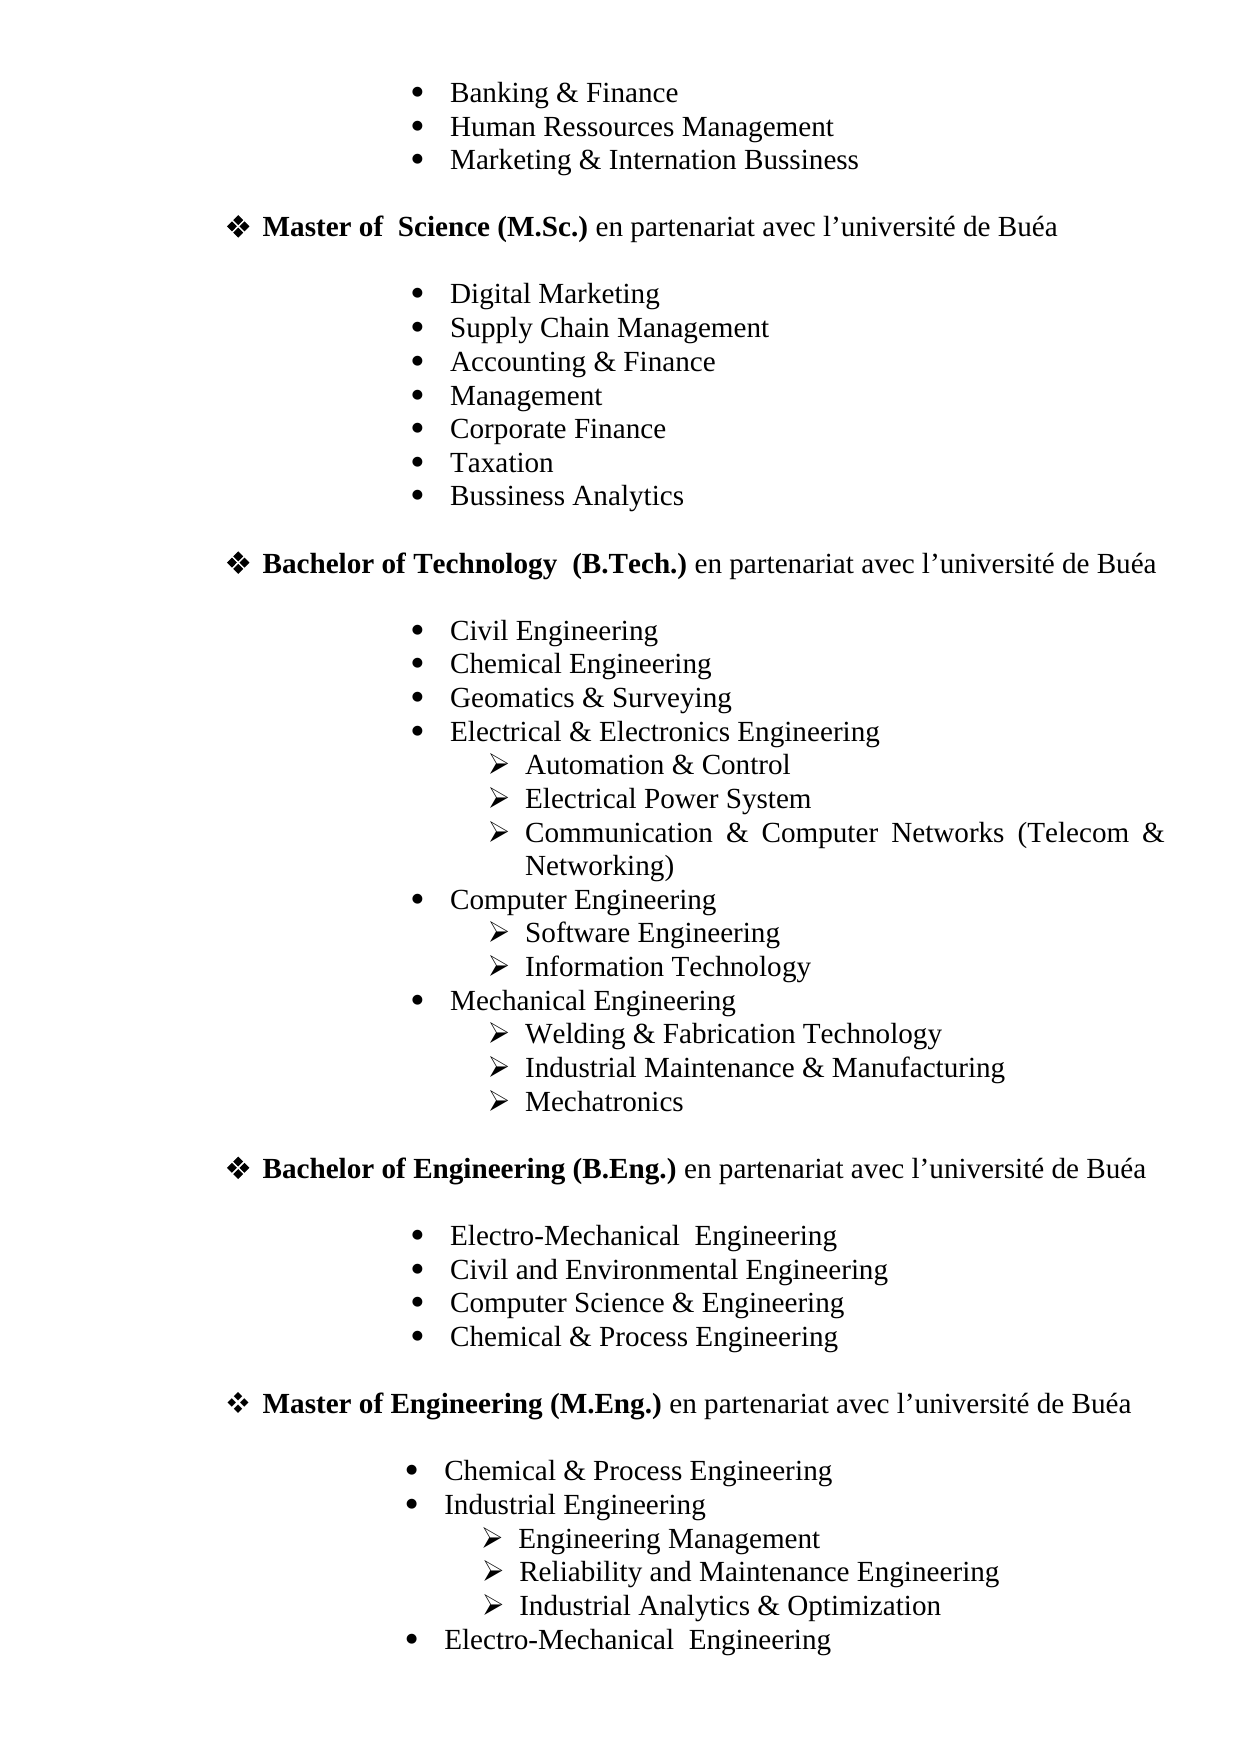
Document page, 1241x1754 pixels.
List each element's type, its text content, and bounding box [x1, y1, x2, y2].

list Engineering Management [481, 1521, 1165, 1554]
list Industrial Engineering [407, 1487, 1165, 1521]
list Electrical & Electronics Engineering [412, 714, 1165, 747]
list Chemical & Process Engineering [407, 1453, 1165, 1487]
list Mechanical Engineering [412, 983, 1165, 1017]
list Automation & Control [487, 747, 1165, 781]
list Chemical Engineering [412, 647, 1165, 680]
list Industrial Analytics & Optimization [482, 1588, 1165, 1622]
list Taxation [412, 445, 1165, 478]
list Accounting & Finance [412, 344, 1165, 378]
list Corporate Finance [412, 411, 1165, 445]
list Supply Chain Management [412, 310, 1165, 344]
list Mechatronics [487, 1084, 1165, 1117]
list Master of Science (M.Sc.) en partenariat avec l’université de Buéa [225, 209, 1165, 243]
list Reliability and Maintenance Engineering [482, 1554, 1165, 1588]
list Digital Marketing [412, 277, 1165, 310]
list Software Engineering [487, 916, 1165, 949]
list Civil and Environmental Engineering [412, 1252, 1165, 1286]
list Industrial Maintenance & Manufacturing [487, 1050, 1165, 1084]
list Geomatics & Surveying [412, 680, 1165, 714]
list Management [412, 378, 1165, 411]
list Welding & Fabrication Technology [487, 1017, 1165, 1050]
list Computer Engineering [412, 882, 1165, 916]
list Computer Science & Engineering [412, 1286, 1165, 1319]
list Civil Engineering [412, 613, 1165, 647]
list Electro-Mechanical Engineering [412, 1218, 1165, 1252]
list Communication & Computer Networks (Telecom & Networking) [487, 815, 1165, 882]
list Bachelor of Engineering (B.Eng.) en partenariat avec l’université de Buéa [225, 1151, 1165, 1185]
list Bachelor of Technology (B.Tech.) en partenariat avec l’université de Buéa [225, 546, 1165, 579]
list Marketing & Internation Bussiness [412, 142, 1165, 176]
list Human Ressources Management [412, 109, 1165, 142]
list Bussiness Analytics [412, 478, 1165, 512]
list Information Technology [487, 949, 1165, 983]
list Electro-Mechanical Engineering [407, 1622, 1165, 1655]
list Master of Engineering (M.Eng.) en partenariat avec l’université de Buéa [225, 1386, 1165, 1420]
list Banking & Finance [412, 75, 1165, 109]
list Chemical & Process Engineering [412, 1319, 1165, 1353]
list Electrical Power System [487, 781, 1165, 815]
